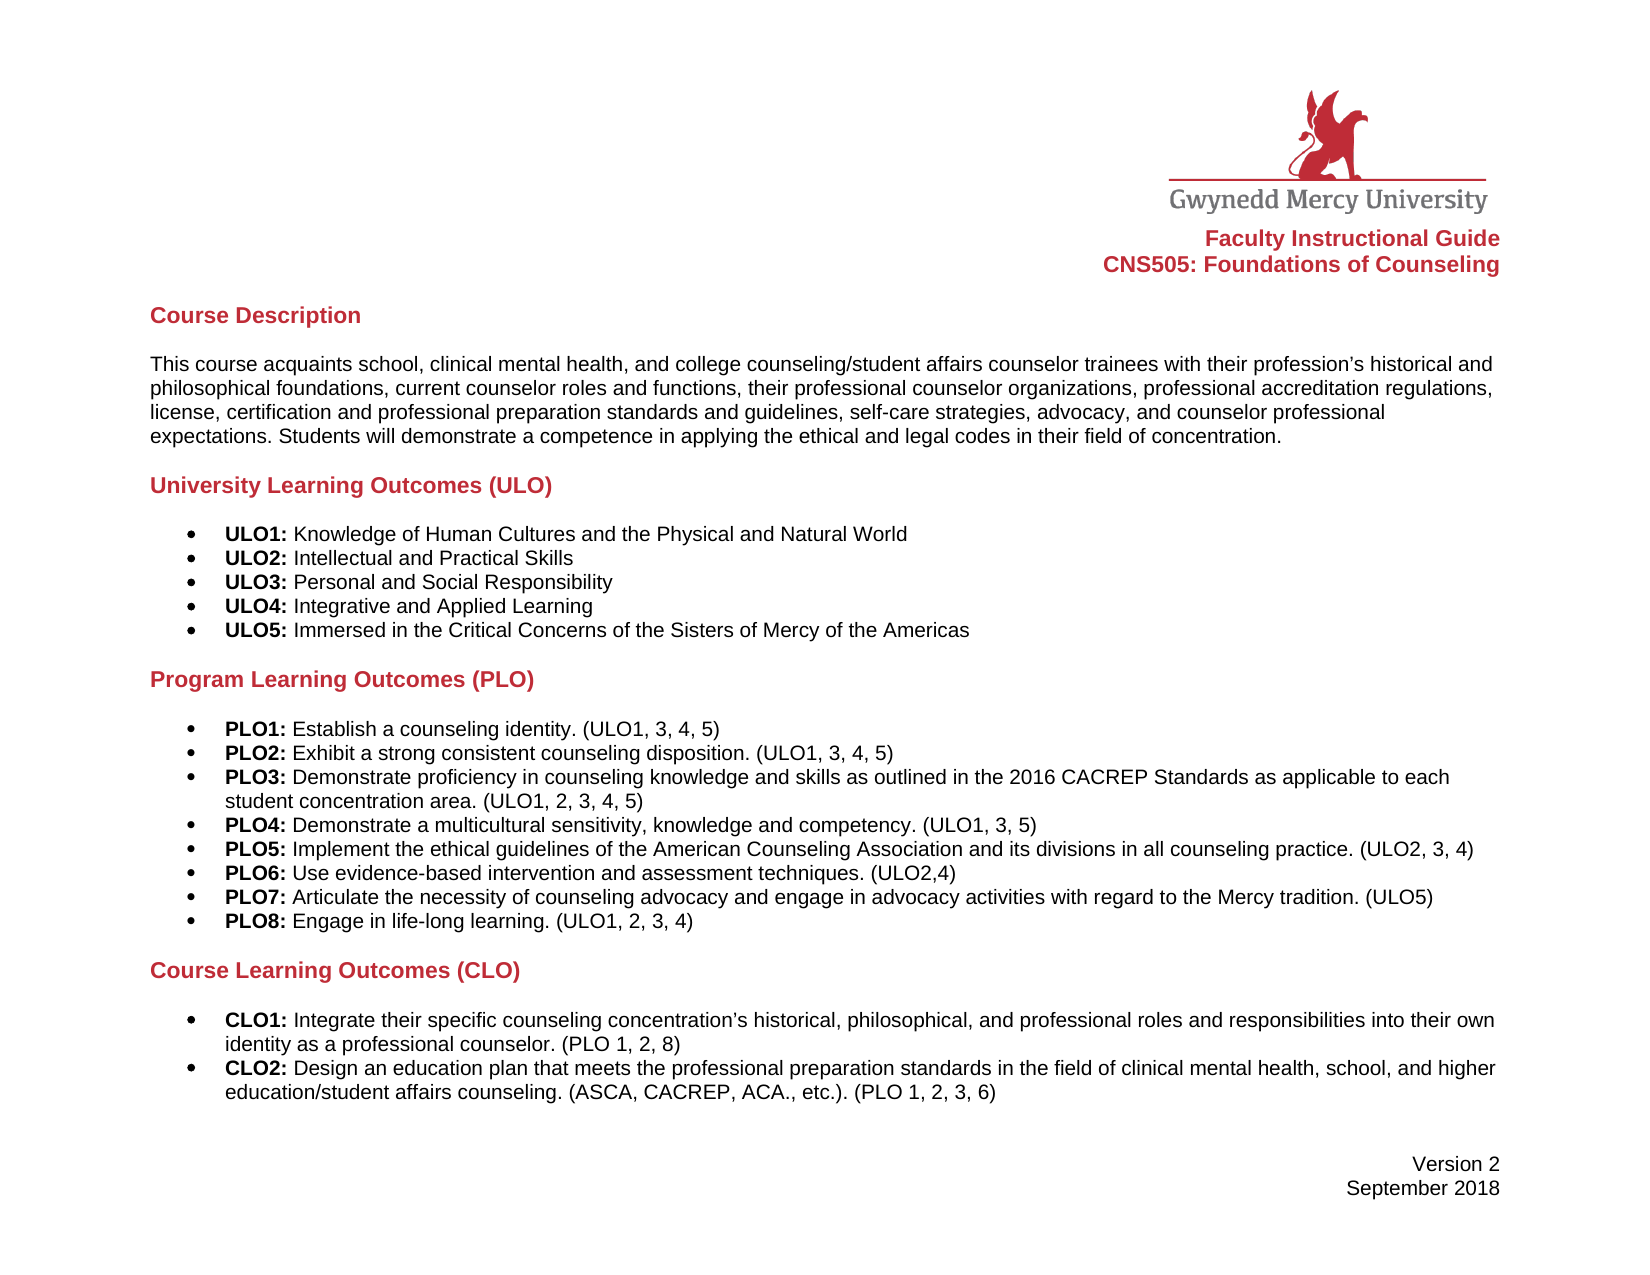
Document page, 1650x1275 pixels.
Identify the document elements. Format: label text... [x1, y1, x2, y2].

text ULO2: Intellectual and Practical Skills [187, 546, 1500, 570]
subtitle Course Description [150, 302, 1500, 328]
subtitle University Learning Outcomes (ULO) [150, 472, 1500, 498]
text PLO7: Articulate the necessity of counseling advocacy and engage in advocacy activities with regard to the Mercy tradition. (ULO5) [187, 885, 1500, 909]
text CLO2: Design an education plan that meets the professional preparation standards in the field of clinical mental health, school, and higher education/student affairs counseling. (ASCA, CACREP, ACA., etc.). (PLO 1, 2, 3, 6) [187, 1055, 1500, 1103]
subtitle Program Learning Outcomes (PLO) [150, 666, 1500, 693]
text ULO3: Personal and Social Responsibility [187, 570, 1500, 594]
text PLO5: Implement the ethical guidelines of the American Counseling Association and its divisions in all counseling practice. (ULO2, 3, 4) [187, 837, 1500, 861]
text This course acquaints school, clinical mental health, and college counseling/student affairs counselor trainees with their profession’s historical and philosophical foundations, current counselor roles and functions, their professional counselor organizations, professional accreditation regulations, license, certification and professional preparation standards and guidelines, self-care strategies, advocacy, and counselor professional expectations. Students will demonstrate a competence in applying the ethical and legal codes in their field of concentration. [150, 352, 1500, 448]
text PLO1: Establish a counseling identity. (ULO1, 3, 4, 5) [187, 717, 1500, 741]
subtitle Course Learning Outcomes (CLO) [150, 957, 1500, 983]
text ULO4: Integrative and Applied Learning [187, 594, 1500, 618]
text PLO8: Engage in life-long learning. (ULO1, 2, 3, 4) [187, 909, 1500, 933]
text CLO1: Integrate their specific counseling concentration’s historical, philosophical, and professional roles and responsibilities into their own identity as a professional counselor. (PLO 1, 2, 8) [187, 1007, 1500, 1055]
text ULO1: Knowledge of Human Cultures and the Physical and Natural World [187, 522, 1500, 546]
text PLO6: Use evidence-based intervention and assessment techniques. (ULO2,4) [187, 861, 1500, 885]
text ULO5: Immersed in the Critical Concerns of the Sisters of Mercy of the Americas [187, 618, 1500, 642]
text PLO2: Exhibit a strong consistent counseling disposition. (ULO1, 3, 4, 5) [187, 741, 1500, 765]
picture [1154, 75, 1500, 225]
text PLO3: Demonstrate proficiency in counseling knowledge and skills as outlined in the 2016 CACREP Standards as applicable to each student concentration area. (ULO1, 2, 3, 4, 5) [187, 765, 1500, 813]
text PLO4: Demonstrate a multicultural sensitivity, knowledge and competency. (ULO1, 3, 5) [187, 813, 1500, 837]
